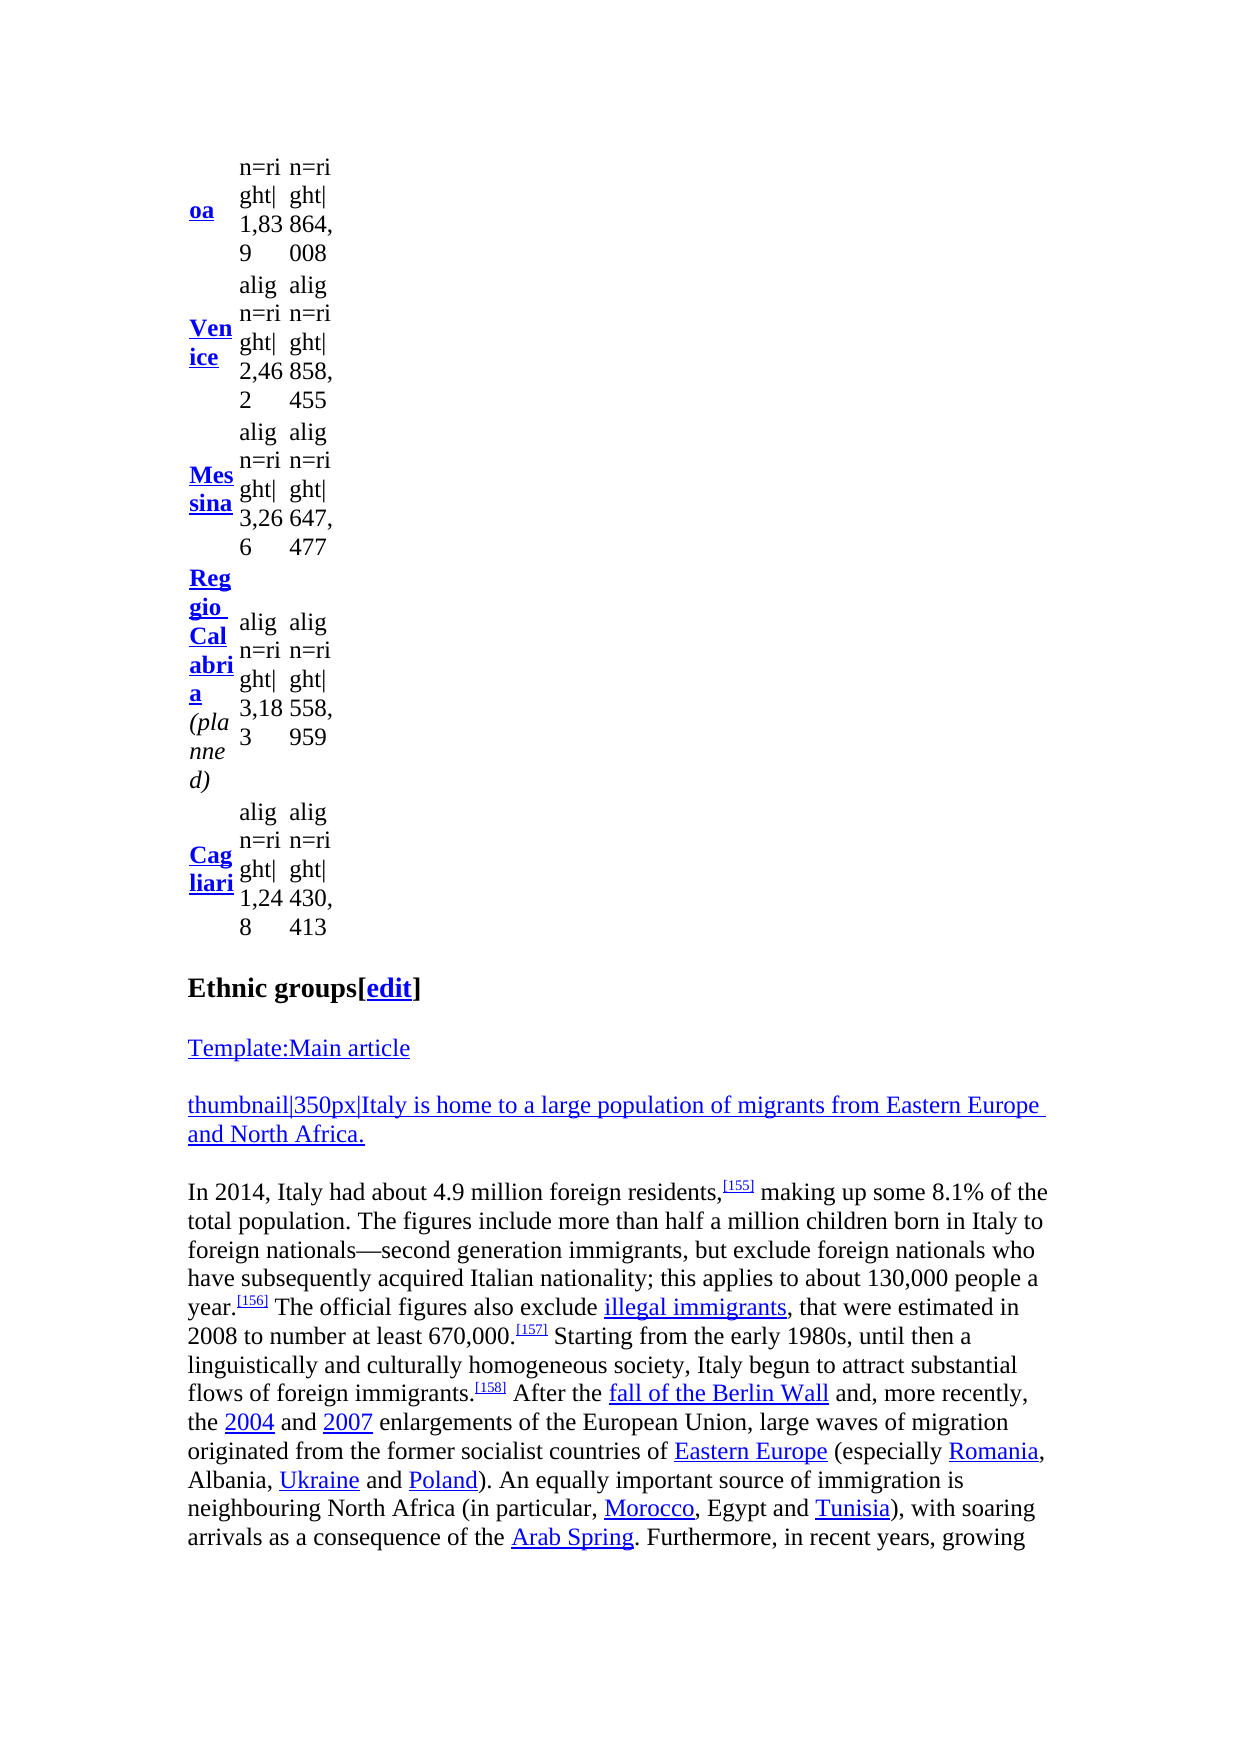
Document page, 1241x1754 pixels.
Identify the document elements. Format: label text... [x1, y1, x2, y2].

table_cell align=right|558,959 [288, 562, 337, 795]
subtitle Ethnic groups[edit] [187, 971, 1053, 1003]
table_cell Venice [188, 268, 237, 415]
table_cell Messina [188, 415, 237, 562]
table_cell align=right|858,455 [288, 268, 337, 415]
table_cell align=right|2,462 [238, 268, 287, 415]
table_cell align=right|864,008 [288, 150, 337, 268]
table_cell Genoa [188, 150, 237, 268]
table_cell align=right|3,266 [238, 415, 287, 562]
text Template:Main article [187, 1033, 1053, 1061]
table_cell Reggio Calabria (planned) [188, 562, 237, 795]
table_cell align=right|3,183 [238, 562, 287, 795]
text thumbnail|350px|Italy is home to a large population of migrants from Eastern Europe and North Africa. [187, 1091, 1053, 1148]
table_cell Cagliari [188, 795, 237, 942]
table_cell align=right|1,839 [238, 150, 287, 268]
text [187, 1177, 1053, 1551]
table_cell align=right|1,248 [238, 795, 287, 942]
table_cell align=right|647,477 [288, 415, 337, 562]
table_cell align=right|430,413 [288, 795, 337, 942]
